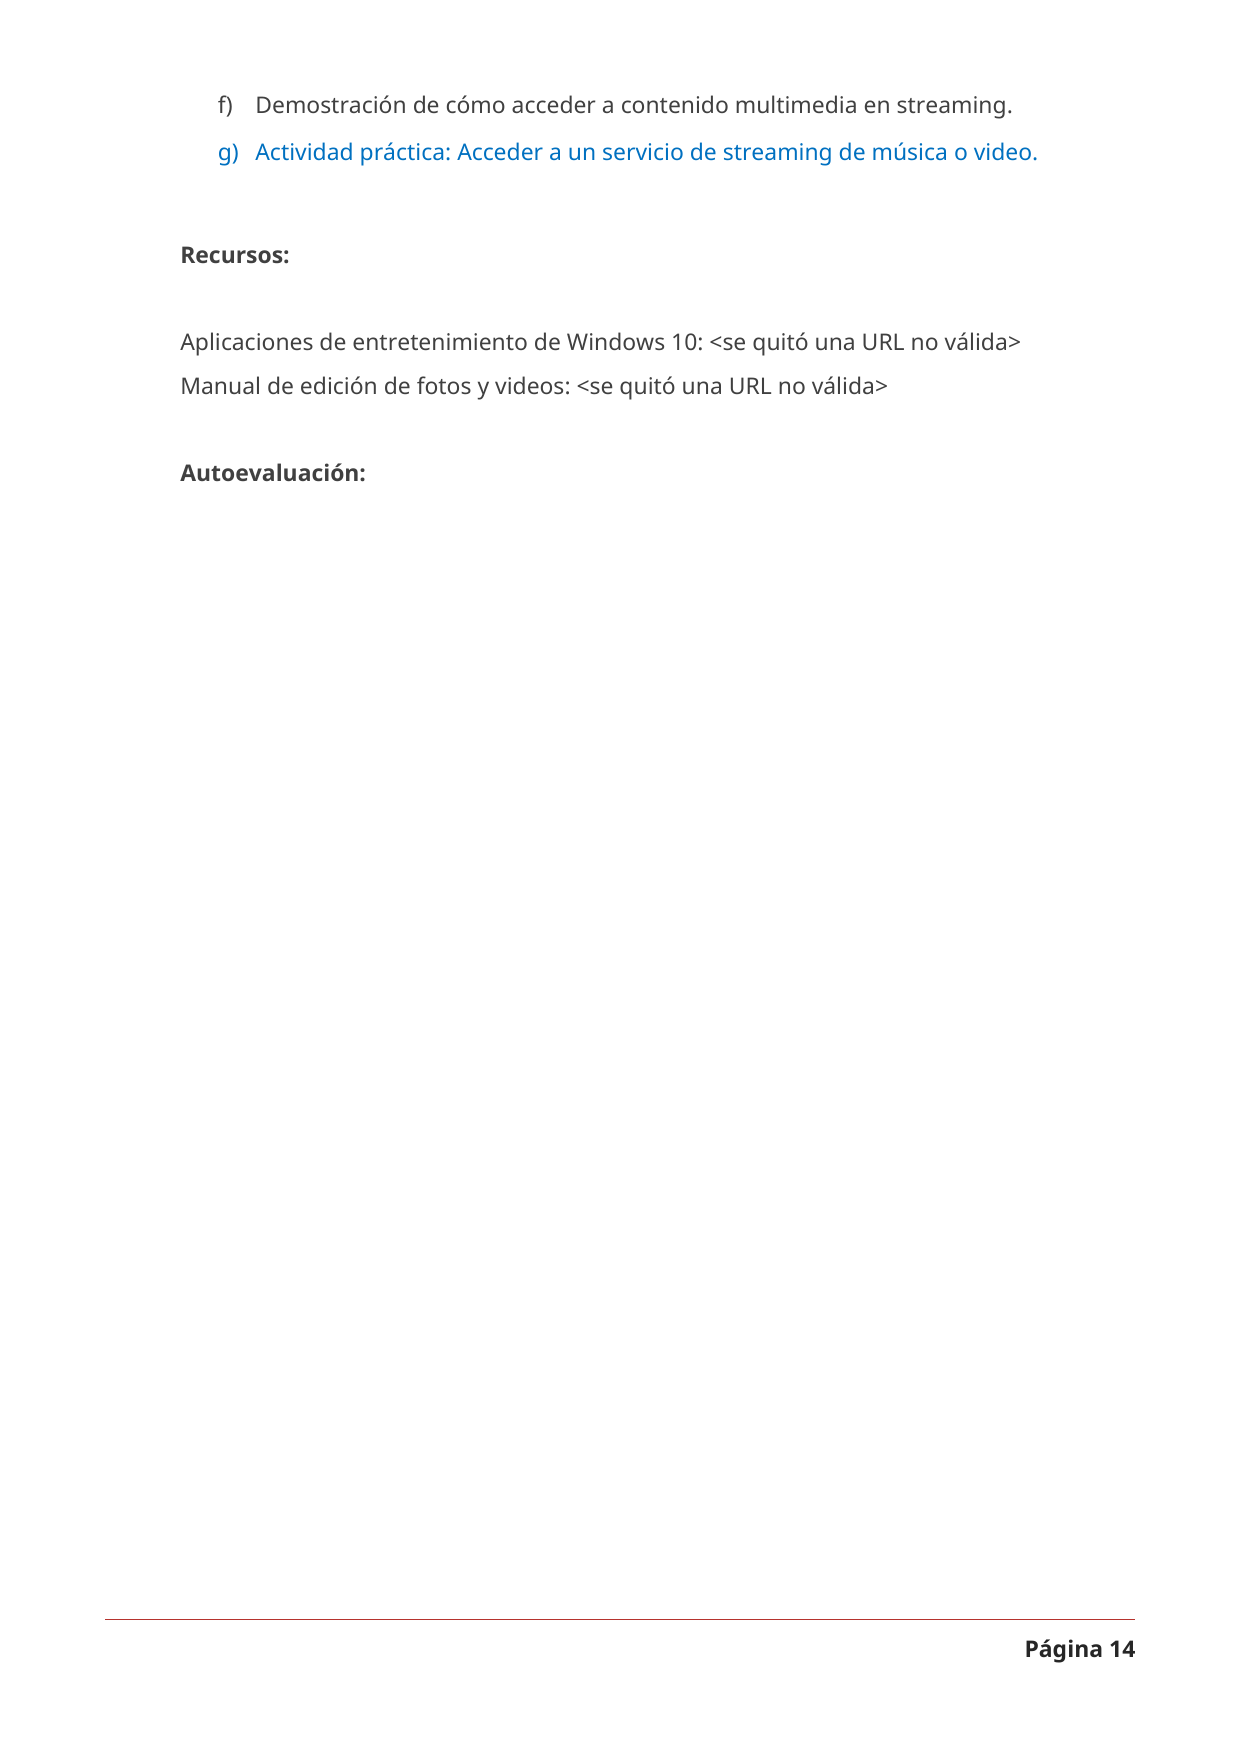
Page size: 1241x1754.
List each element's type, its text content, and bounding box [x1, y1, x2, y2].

list Demostración de cómo acceder a contenido multimedia en streaming. [218, 89, 1135, 120]
text Manual de edición de fotos y videos: <se quitó una URL no válida> [105, 370, 1135, 401]
text Autoevaluación: [105, 457, 1135, 489]
text Aplicaciones de entretenimiento de Windows 10: <se quitó una URL no válida> [105, 326, 1135, 357]
text Recursos: [105, 239, 1135, 270]
list Actividad práctica: Acceder a un servicio de streaming de música o video. [218, 136, 1135, 167]
